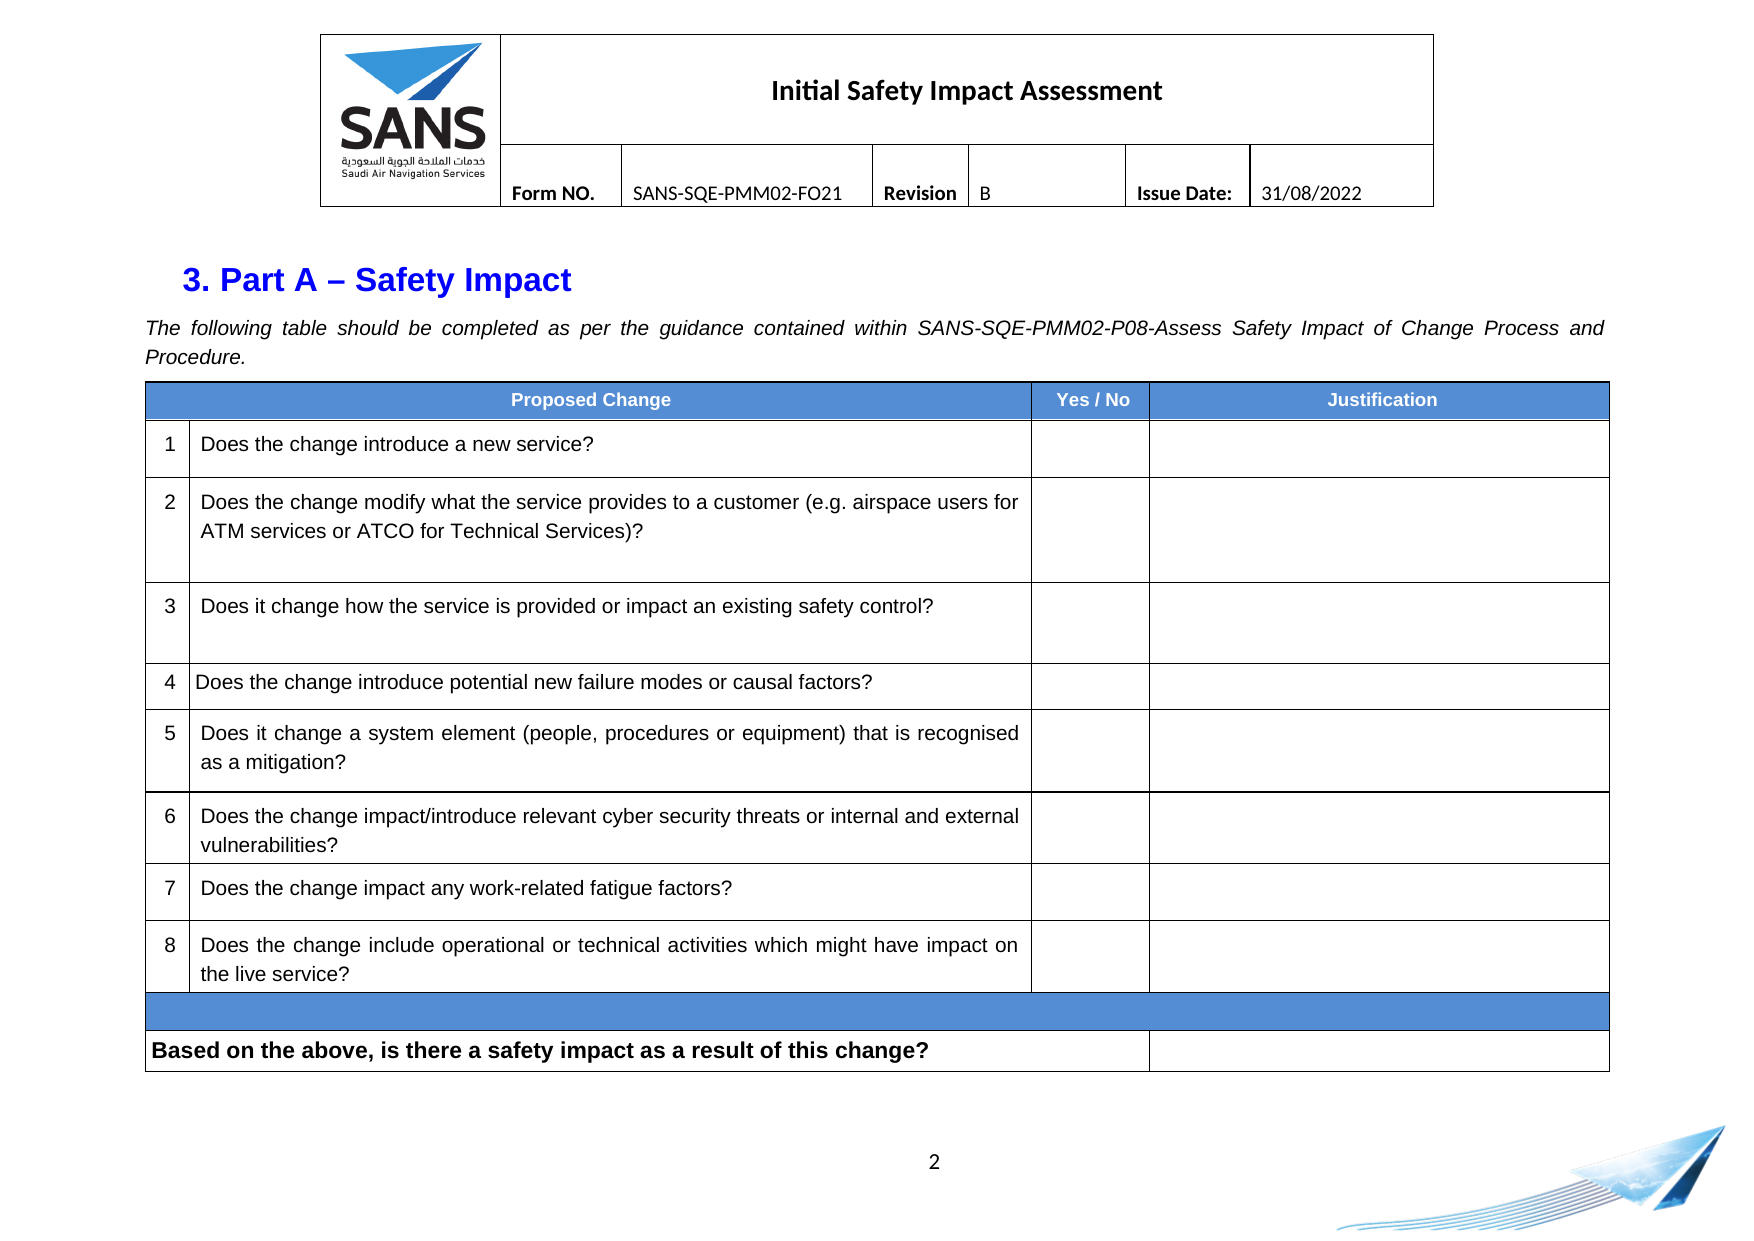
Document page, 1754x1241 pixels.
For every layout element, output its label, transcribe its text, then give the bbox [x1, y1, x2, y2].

table_cell [1150, 864, 1609, 920]
table_cell [1150, 1031, 1609, 1071]
table_cell [1032, 921, 1149, 992]
table_cell Does the change impact/introduce relevant cyber security threats or internal and external vulnerabilities? [190, 793, 1031, 863]
table_cell [1150, 478, 1609, 582]
table_cell Does the change include operational or technical activities which might have impact on the live service? [190, 921, 1031, 992]
table_cell Based on the above, is there a safety impact as a result of this change? [146, 1031, 1149, 1071]
table_cell 3 [146, 583, 189, 663]
text The following table should be completed as per the guidance contained within SANS-SQE-PMM02-P08-Assess Safety Impact of Change Process and Procedure. [145, 311, 1609, 369]
table_cell [1150, 921, 1609, 992]
table_cell Does the change introduce a new service? [190, 421, 1031, 477]
picture [1330, 1118, 1730, 1234]
table_header Justification [1150, 383, 1609, 419]
table_cell 5 [146, 710, 189, 791]
table_cell [1032, 583, 1149, 663]
subtitle Part A – Safety Impact [182, 259, 1609, 298]
table_cell [1032, 478, 1149, 582]
table_cell [1032, 864, 1149, 920]
table_cell 7 [146, 864, 189, 920]
table_header Proposed Change [146, 383, 1031, 419]
table_cell Does it change how the service is provided or impact an existing safety control? [190, 583, 1031, 663]
table_cell 8 [146, 921, 189, 992]
table_cell [1150, 421, 1609, 477]
picture [337, 36, 488, 181]
table_cell [1032, 793, 1149, 863]
table_cell [1032, 664, 1149, 708]
table_cell Does the change introduce potential new failure modes or causal factors? [190, 664, 1031, 708]
table_cell 1 [146, 421, 189, 477]
table_cell [146, 993, 1609, 1030]
table_cell [1150, 664, 1609, 708]
table_cell 2 [146, 478, 189, 582]
table_cell [1150, 583, 1609, 663]
table_cell [1150, 710, 1609, 791]
table_cell 4 [146, 664, 189, 708]
table_cell Does it change a system element (people, procedures or equipment) that is recognised as a mitigation? [190, 710, 1031, 791]
table_cell [1032, 710, 1149, 791]
table_header Yes / No [1032, 383, 1149, 419]
table_cell [1150, 793, 1609, 863]
table_cell 6 [146, 793, 189, 863]
table_cell [1032, 421, 1149, 477]
table_cell Does the change modify what the service provides to a customer (e.g. airspace users for ATM services or ATCO for Technical Services)? [190, 478, 1031, 582]
table_cell Does the change impact any work-related fatigue factors? [190, 864, 1031, 920]
